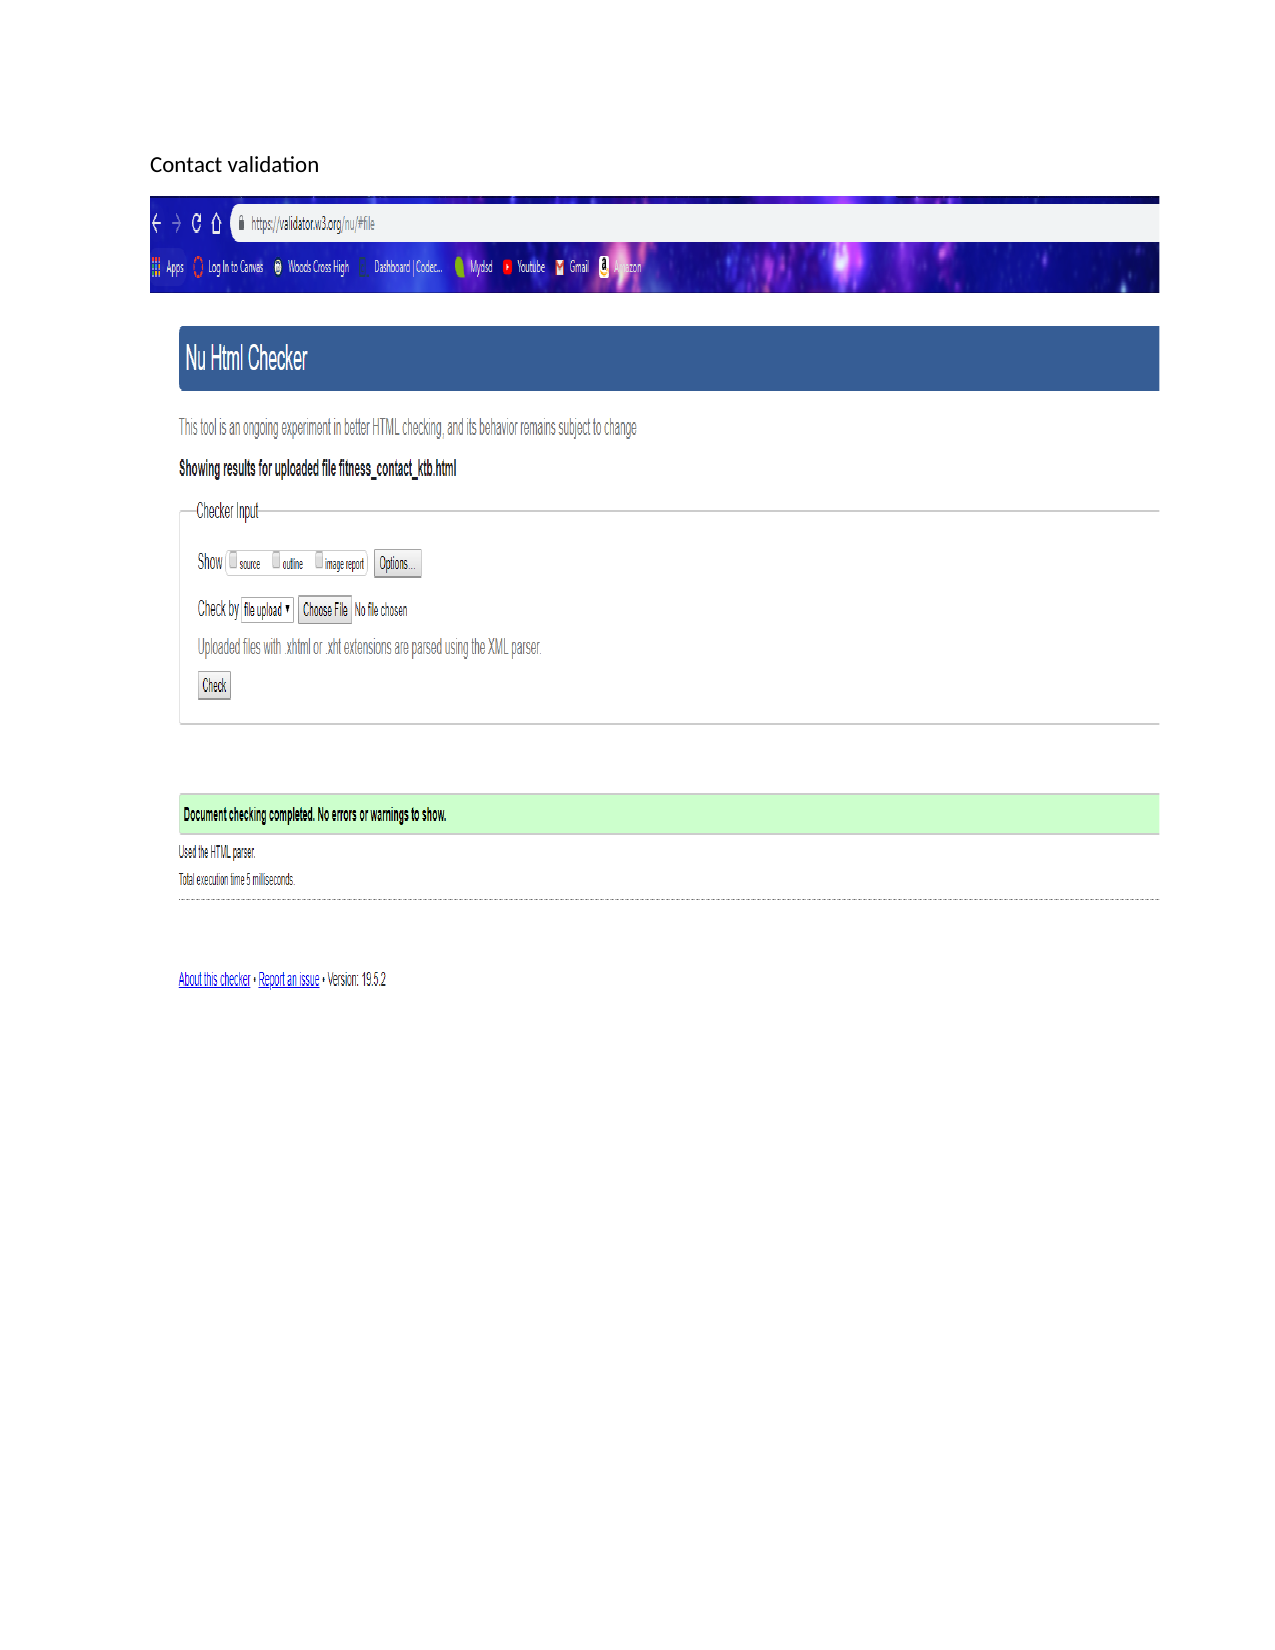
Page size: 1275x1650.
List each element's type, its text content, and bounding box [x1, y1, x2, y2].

text Contact validation [150, 150, 1125, 178]
